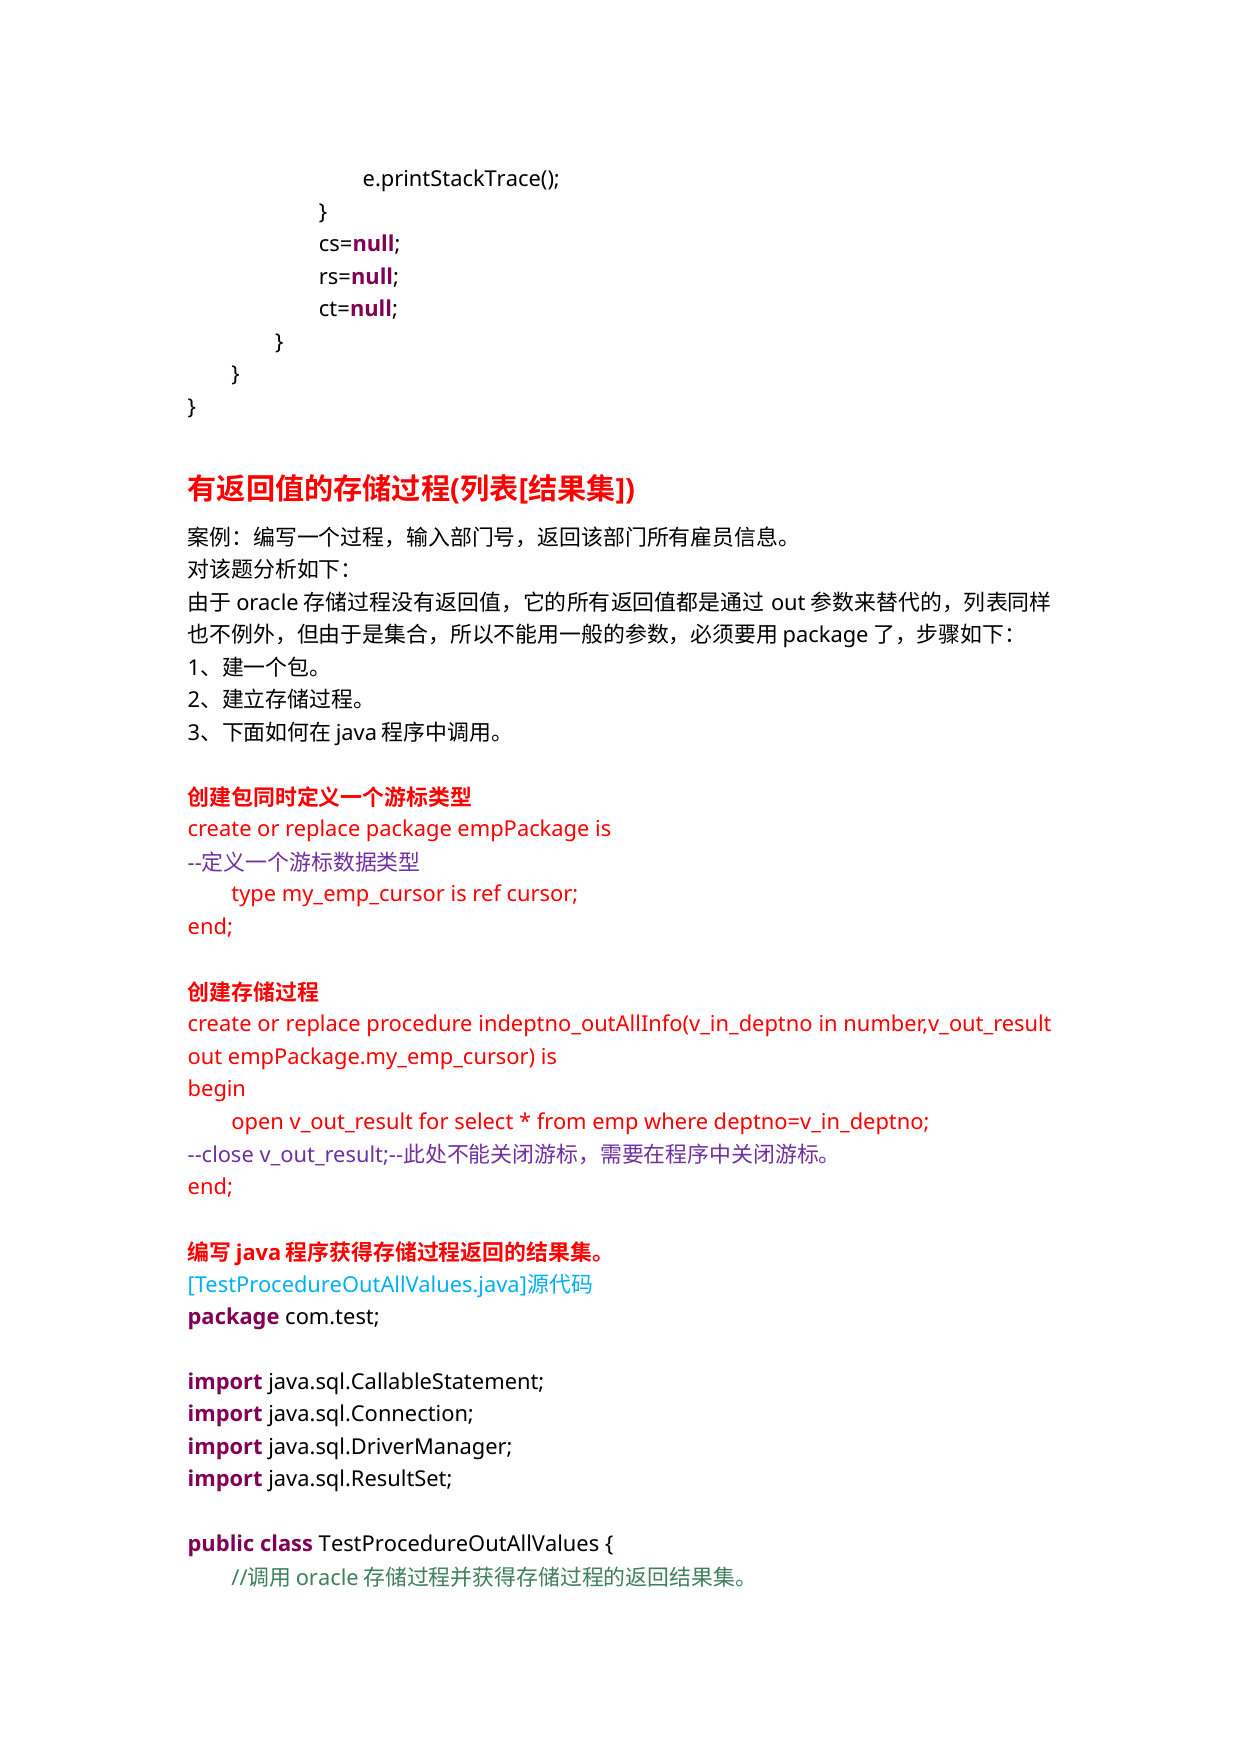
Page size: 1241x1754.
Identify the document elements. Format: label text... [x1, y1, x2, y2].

text } [187, 194, 1053, 227]
text 创建存储过程 [187, 974, 1053, 1007]
text create or replace procedure indeptno_outAllInfo(v_in_deptno in number,v_out_result out empPackage.my_emp_cursor) is [187, 1007, 1053, 1072]
text } [187, 389, 1053, 422]
text open v_out_result for select * from emp where deptno=v_in_deptno; [187, 1104, 1053, 1137]
text end; [187, 1169, 1053, 1202]
text import java.sql.DriverManager; [187, 1429, 1053, 1462]
text } [187, 324, 1053, 357]
text 1、建一个包。 [187, 649, 1053, 682]
text rs=null; [187, 259, 1053, 292]
text 创建包同时定义一个游标类型 [187, 779, 1053, 812]
text package com.test; [187, 1299, 1053, 1332]
text type my_emp_cursor is ref cursor; [187, 877, 1053, 909]
text import java.sql.Connection; [187, 1397, 1053, 1429]
text import java.sql.CallableStatement; [187, 1364, 1053, 1397]
text --close v_out_result;--此处不能关闭游标，需要在程序中关闭游标。 [187, 1137, 1053, 1169]
text e.printStackTrace(); [187, 162, 1053, 194]
text end; [187, 909, 1053, 942]
text //调用oracle存储过程并获得存储过程的返回结果集。 [187, 1559, 1053, 1592]
text 2、建立存储过程。 [187, 682, 1053, 714]
text 由于oracle存储过程没有返回值，它的所有返回值都是通过out参数来替代的，列表同样也不例外，但由于是集合，所以不能用一般的参数，必须要用package了，步骤如下： [187, 584, 1053, 649]
text public class TestProcedureOutAllValues { [187, 1527, 1053, 1559]
text [TestProcedureOutAllValues.java]源代码 [187, 1267, 1053, 1299]
text --定义一个游标数据类型 [187, 844, 1053, 877]
text create or replace package empPackage is [187, 812, 1053, 844]
text 有返回值的存储过程(列表[结果集]) [187, 454, 1053, 519]
text } [187, 357, 1053, 389]
text 案例：编写一个过程，输入部门号，返回该部门所有雇员信息。 [187, 519, 1053, 552]
text ct=null; [187, 292, 1053, 324]
text 编写java程序获得存储过程返回的结果集。 [187, 1234, 1053, 1267]
text import java.sql.ResultSet; [187, 1462, 1053, 1494]
text 对该题分析如下： [187, 552, 1053, 584]
text 3、下面如何在java程序中调用。 [187, 714, 1053, 747]
text cs=null; [187, 227, 1053, 259]
text begin [187, 1072, 1053, 1104]
